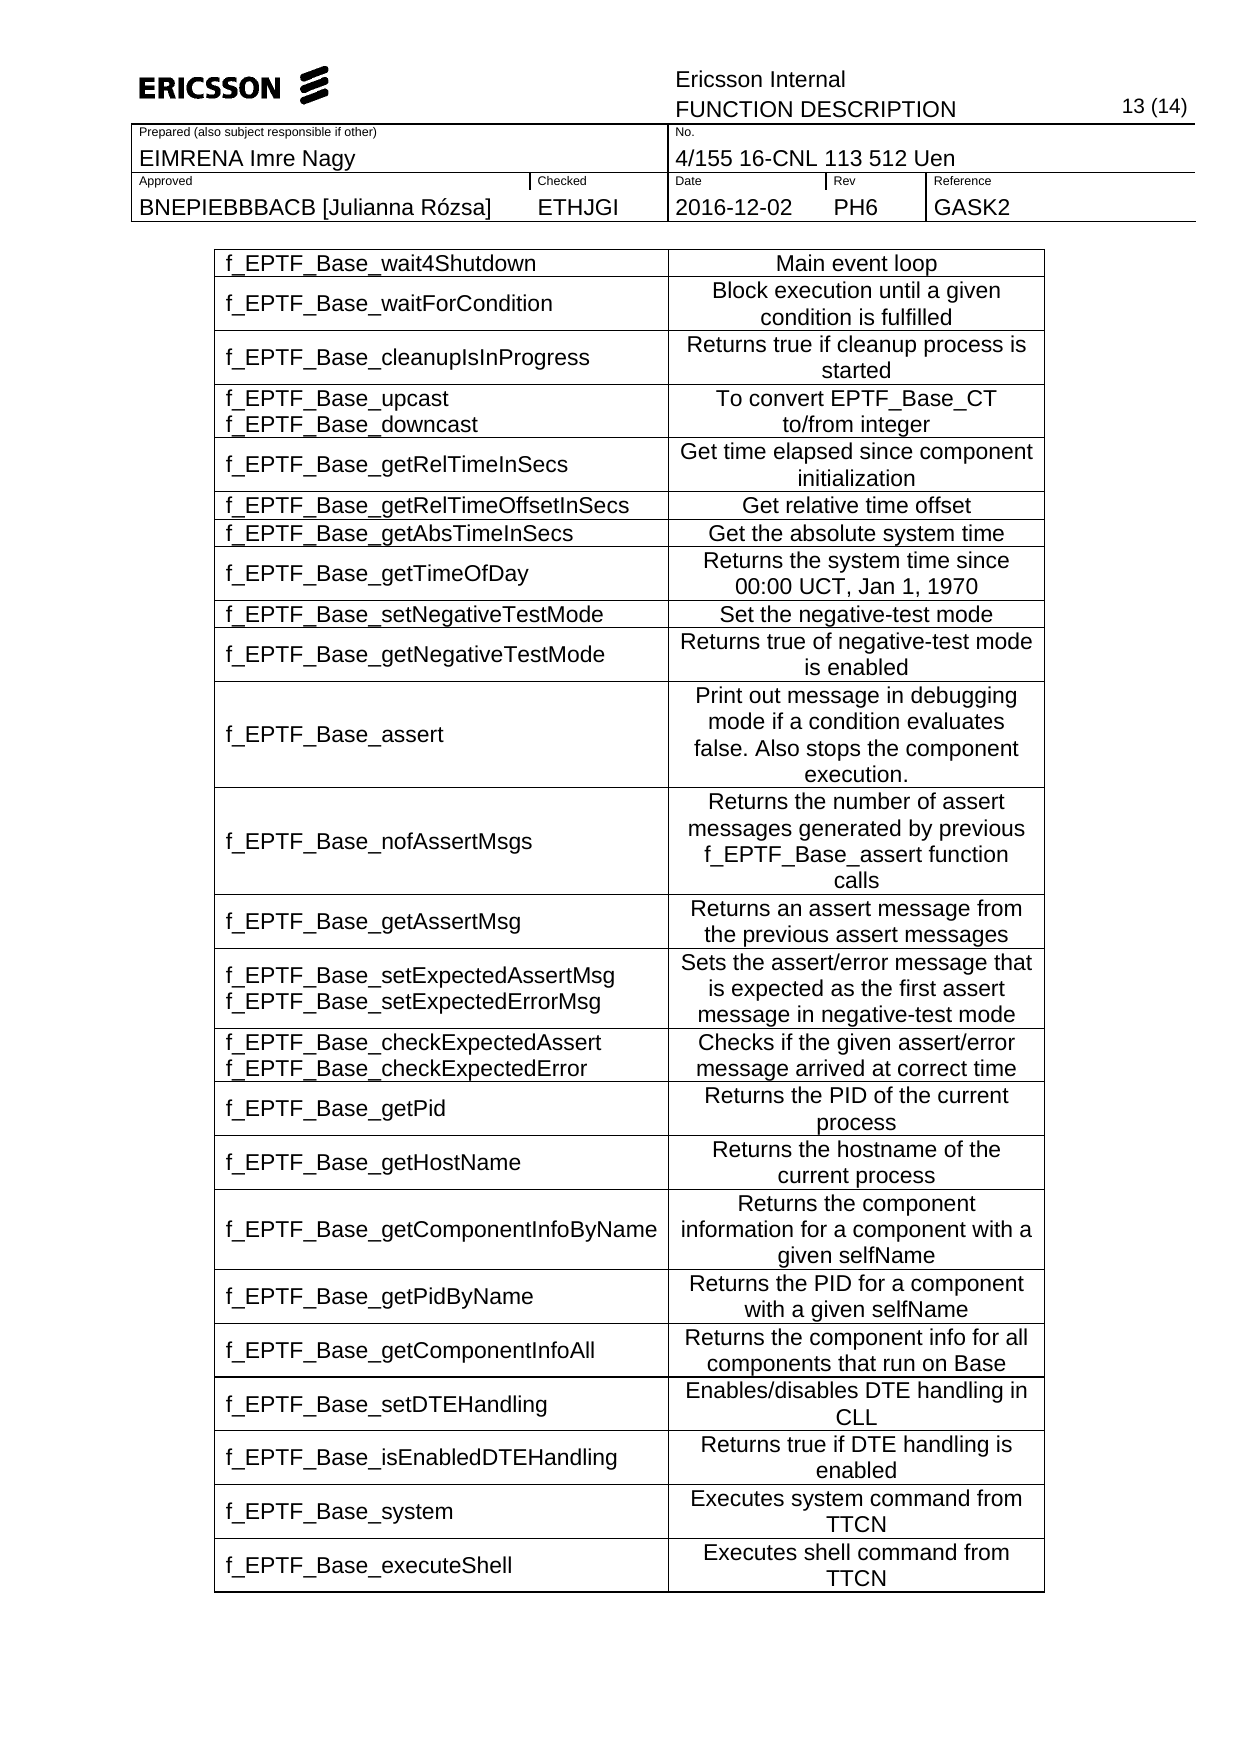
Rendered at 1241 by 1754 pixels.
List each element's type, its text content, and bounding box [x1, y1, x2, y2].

table_cell f_EPTF_Base_waitForCondition [215, 277, 668, 330]
table_cell f_EPTF_Base_upcast f_EPTF_Base_downcast [215, 385, 668, 437]
table_cell Returns true of negative-test mode is enabled [669, 628, 1044, 681]
table_cell To convert EPTF_Base_CT to/from integer [669, 385, 1044, 437]
table_cell f_EPTF_Base_getPid [215, 1082, 668, 1135]
table_cell f_EPTF_Base_executeShell [215, 1539, 668, 1591]
table_cell f_EPTF_Base_checkExpectedAssert f_EPTF_Base_checkExpectedError [215, 1029, 668, 1081]
table_cell Returns the component information for a component with a given selfName [669, 1190, 1044, 1269]
table_cell Checks if the given assert/error message arrived at correct time [669, 1029, 1044, 1081]
table_cell Get time elapsed since component initialization [669, 438, 1044, 491]
table_cell Block execution until a given condition is fulfilled [669, 277, 1044, 330]
table_cell f_EPTF_Base_setNegativeTestMode [215, 601, 668, 627]
table_cell Set the negative-test mode [669, 601, 1044, 627]
table_cell f_EPTF_Base_getPidByName [215, 1270, 668, 1323]
table_cell f_EPTF_Base_getAssertMsg [215, 895, 668, 947]
table_cell f_EPTF_Base_getComponentInfoByName [215, 1190, 668, 1269]
table_cell f_EPTF_Base_getComponentInfoAll [215, 1324, 668, 1376]
table_cell f_EPTF_Base_getAbsTimeInSecs [215, 520, 668, 546]
table_cell f_EPTF_Base_cleanupIsInProgress [215, 331, 668, 383]
table_cell Executes system command from TTCN [669, 1485, 1044, 1538]
table_cell Returns true if DTE handling is enabled [669, 1431, 1044, 1484]
picture [138, 66, 329, 105]
table_cell Get relative time offset [669, 492, 1044, 518]
table_cell f_EPTF_Base_getRelTimeInSecs [215, 438, 668, 491]
table_cell Returns the component info for all components that run on Base [669, 1324, 1044, 1376]
table_cell Enables/disables DTE handling in CLL [669, 1378, 1044, 1430]
table_cell f_EPTF_Base_nofAssertMsgs [215, 788, 668, 894]
table_cell Returns the PID of the current process [669, 1082, 1044, 1135]
table_cell Executes shell command from TTCN [669, 1539, 1044, 1591]
table_cell Returns the hostname of the current process [669, 1136, 1044, 1189]
table_cell Returns an assert message from the previous assert messages [669, 895, 1044, 947]
table_cell Returns the system time since 00:00 UCT, Jan 1, 1970 [669, 547, 1044, 599]
table_cell f_EPTF_Base_getHostName [215, 1136, 668, 1189]
table_cell Returns true if cleanup process is started [669, 331, 1044, 383]
table_cell Print out message in debugging mode if a condition evaluates false. Also stops the component execution. [669, 682, 1044, 787]
table_cell f_EPTF_Base_getRelTimeOffsetInSecs [215, 492, 668, 518]
table_cell f_EPTF_Base_assert [215, 682, 668, 787]
table_cell f_EPTF_Base_isEnabledDTEHandling [215, 1431, 668, 1484]
table_cell Returns the PID for a component with a given selfName [669, 1270, 1044, 1323]
table_cell f_EPTF_Base_setExpectedAssertMsg f_EPTF_Base_setExpectedErrorMsg [215, 949, 668, 1027]
table_cell f_EPTF_Base_wait4Shutdown [215, 250, 668, 276]
table_cell Returns the number of assert messages generated by previous f_EPTF_Base_assert function calls [669, 788, 1044, 894]
table_cell Get the absolute system time [669, 520, 1044, 546]
table_cell f_EPTF_Base_setDTEHandling [215, 1378, 668, 1430]
table_cell Main event loop [669, 250, 1044, 276]
table_cell f_EPTF_Base_system [215, 1485, 668, 1538]
table_cell f_EPTF_Base_getNegativeTestMode [215, 628, 668, 681]
table_cell Sets the assert/error message that is expected as the first assert message in negative-test mode [669, 949, 1044, 1027]
table_cell f_EPTF_Base_getTimeOfDay [215, 547, 668, 599]
